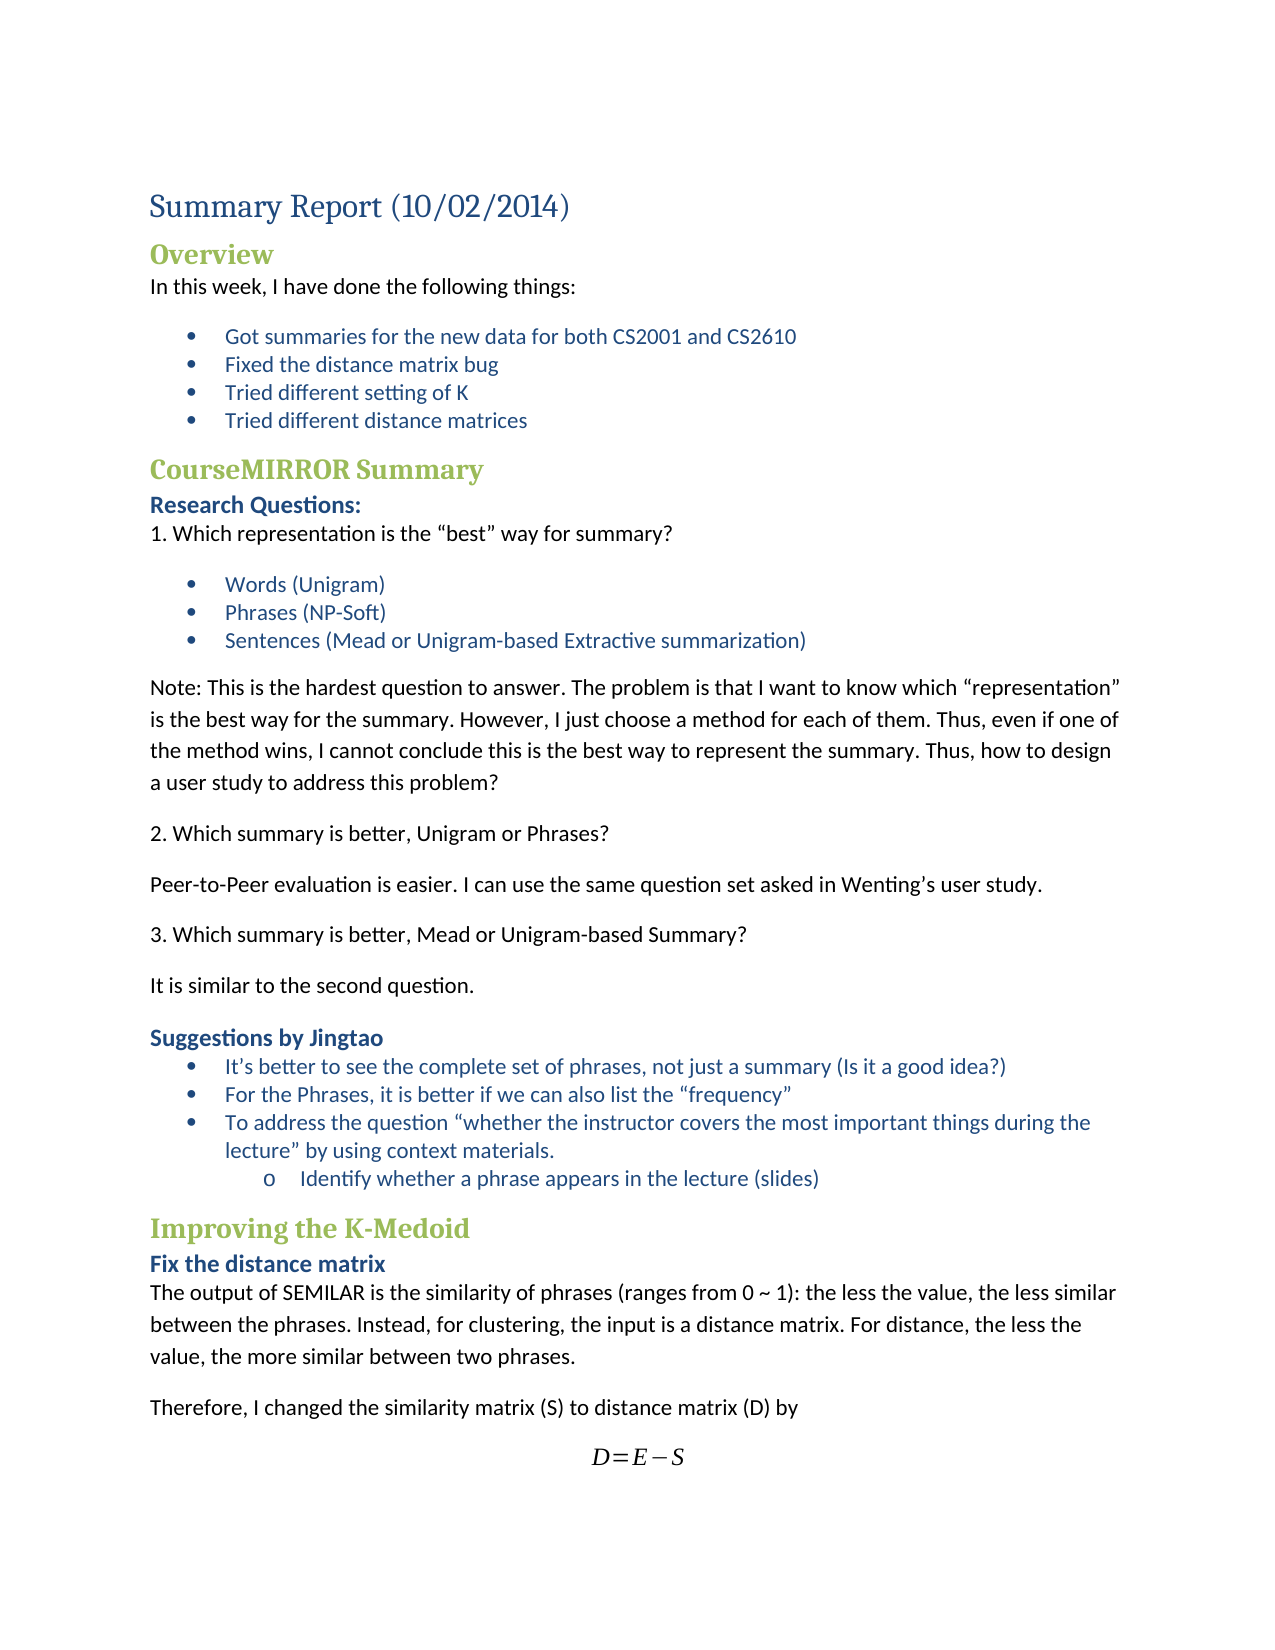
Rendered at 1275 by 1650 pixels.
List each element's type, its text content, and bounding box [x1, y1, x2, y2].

subtitle Suggestions by Jingtao [150, 1022, 1125, 1052]
list It’s better to see the complete set of phrases, not just a summary (Is it a good idea?) [187, 1052, 1125, 1080]
subtitle Research Questions: [150, 489, 1125, 519]
subtitle Summary Report (10/02/2014) [150, 187, 1125, 226]
text Note: This is the hardest question to answer. The problem is that I want to know which “representation” is the best way for the summary. However, I just choose a method for each of them. Thus, even if one of the method wins, I cannot conclude this is the best way to represent the summary. Thus, how to design a user study to address this problem? [150, 673, 1125, 797]
text 2. Which summary is better, Unigram or Phrases? [150, 819, 1125, 847]
list Tried different distance matrices [187, 407, 1125, 434]
list Words (Unigram) [187, 570, 1125, 598]
list To address the question “whether the instructor covers the most important things during the lecture” by using context materials. [187, 1108, 1125, 1164]
subtitle Overview [150, 238, 1125, 272]
text 1. Which representation is the “best” way for summary? [150, 519, 1125, 547]
list Got summaries for the new data for both CS2001 and CS2610 [187, 322, 1125, 351]
list Fixed the distance matrix bug [187, 351, 1125, 378]
list For the Phrases, it is better if we can also list the “frequency” [187, 1080, 1125, 1108]
list Tried different setting of K [187, 378, 1125, 407]
subtitle Improving the K-Medoid [150, 1212, 1125, 1246]
subtitle Fix the distance matrix [150, 1248, 1125, 1278]
subtitle CourseMIRROR Summary [150, 453, 1125, 487]
text Peer-to-Peer evaluation is easier. I can use the same question set asked in Wenting’s user study. [150, 870, 1125, 898]
text 3. Which summary is better, Mead or Unigram-based Summary? [150, 920, 1125, 948]
text It is similar to the second question. [150, 971, 1125, 999]
text In this week, I have done the following things: [150, 272, 1125, 300]
list Identify whether a phrase appears in the lecture (slides) [262, 1164, 1125, 1193]
list Sentences (Mead or Unigram-based Extractive summarization) [187, 626, 1125, 654]
text The output of SEMILAR is the similarity of phrases (ranges from 0 ~ 1): the less the value, the less similar between the phrases. Instead, for clustering, the input is a distance matrix. For distance, the less the value, the more similar between two phrases. [150, 1278, 1125, 1370]
text Therefore, I changed the similarity matrix (S) to distance matrix (D) by [150, 1393, 1125, 1421]
list Phrases (NP-Soft) [187, 598, 1125, 626]
